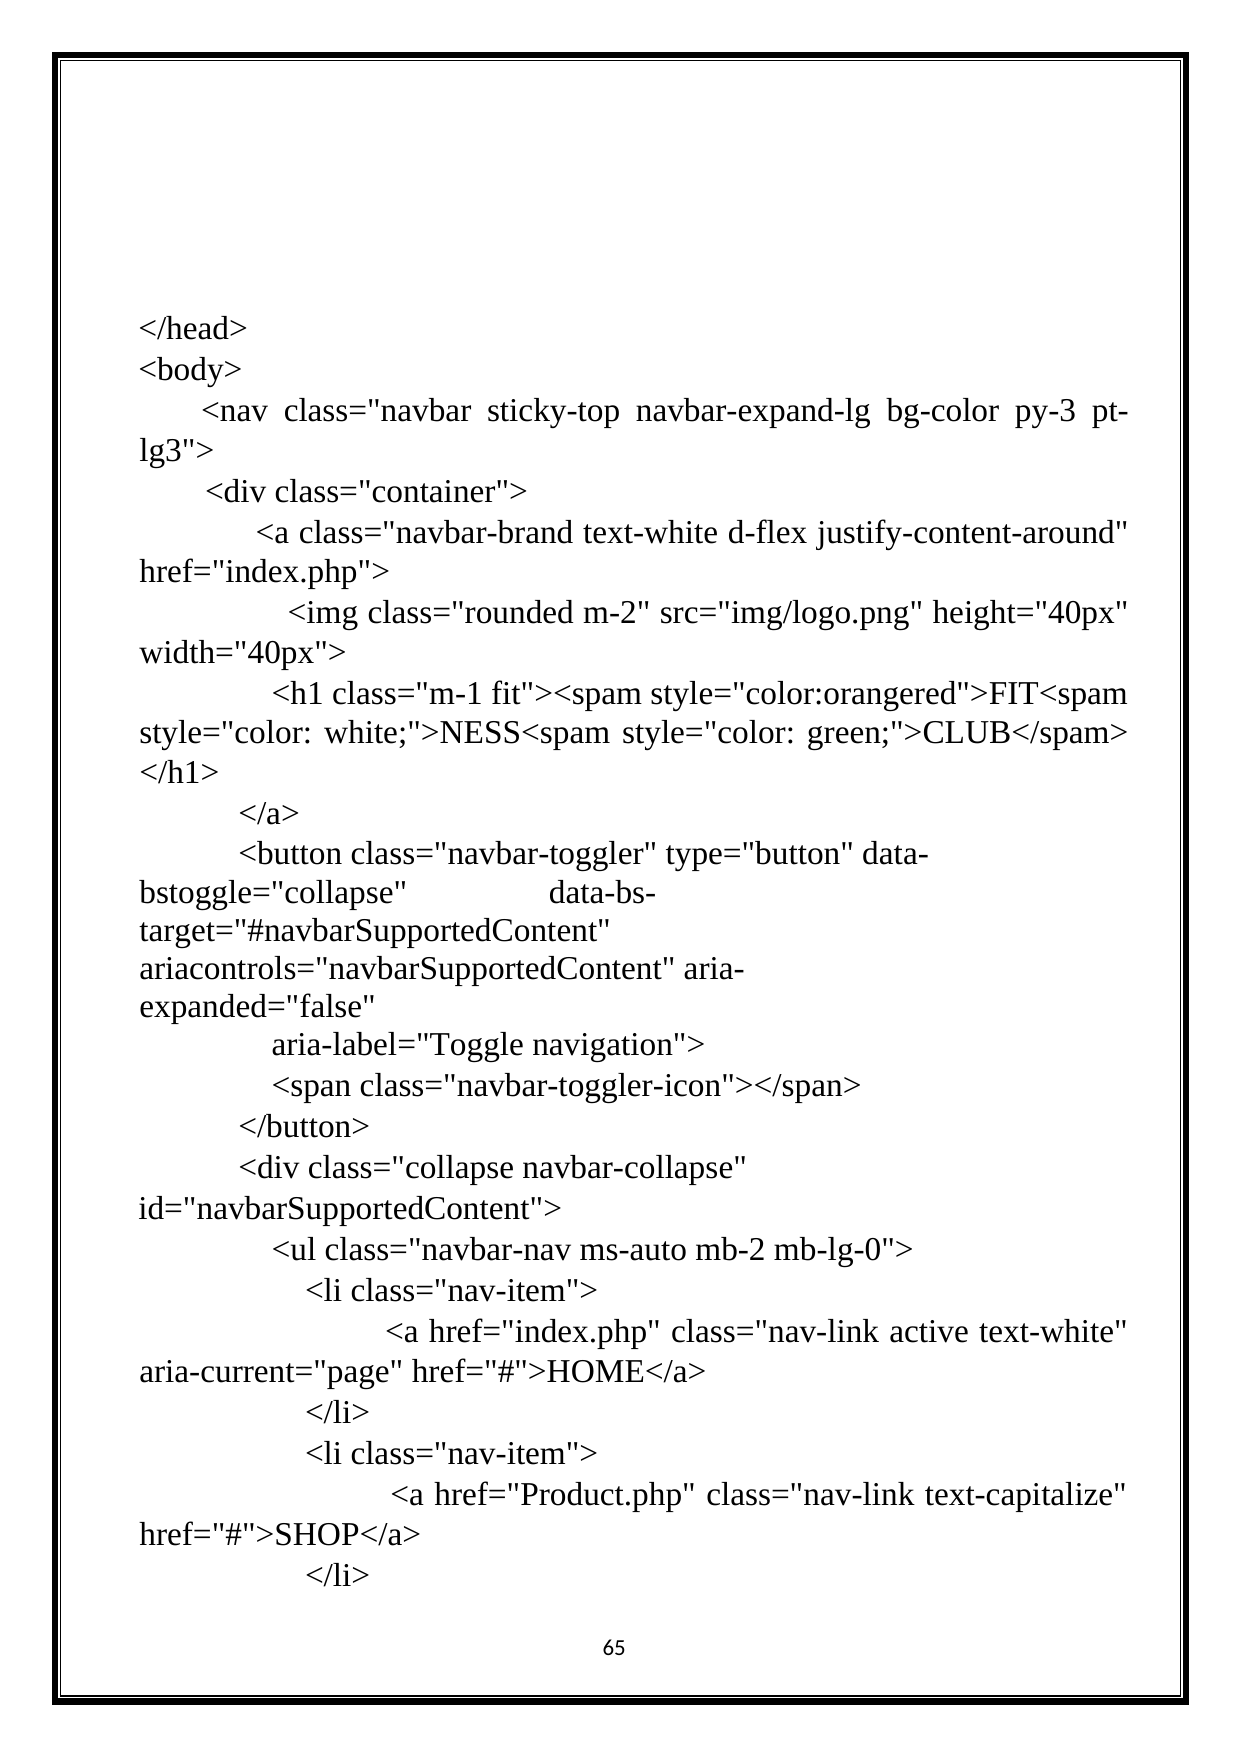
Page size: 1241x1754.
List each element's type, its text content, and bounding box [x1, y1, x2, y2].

text </a> [138, 793, 1129, 832]
text <li class="nav-item"> [138, 1271, 1129, 1309]
text <li class="nav-item"> [138, 1433, 1129, 1472]
text </head> [138, 308, 1129, 347]
text <img class="rounded m-2" src="img/logo.png" height="40px" width="40px"> [138, 593, 1129, 671]
text aria-label="Toggle navigation"> [138, 1024, 1129, 1063]
text </li> [138, 1392, 1129, 1431]
text <div class="container"> [138, 471, 1129, 509]
text <div class="collapse navbar-collapse" [138, 1147, 1129, 1186]
text <button class="navbar-toggler" type="button" data-bstoggle="collapse" data-bs-target="#navbarSupportedContent" ariacontrols="navbarSupportedContent" aria-expanded="false" [138, 834, 971, 1024]
text <a class="navbar-brand text-white d-flex justify-content-around" href="index.php"> [138, 512, 1129, 590]
text <a href="Product.php" class="nav-link text-capitalize" href="#">SHOP</a> [138, 1474, 1129, 1552]
text <span class="navbar-toggler-icon"></span> [138, 1065, 1129, 1104]
text id="navbarSupportedContent"> [138, 1188, 1129, 1227]
text <a href="index.php" class="nav-link active text-white" aria-current="page" href="#">HOME</a> [138, 1312, 1129, 1389]
text </button> [138, 1106, 1129, 1145]
text <nav class="navbar sticky-top navbar-expand-lg bg-color py-3 pt-lg3"> [138, 391, 1129, 468]
text <h1 class="m-1 fit"><spam style="color:orangered">FIT<spam style="color: white;">NESS<spam style="color: green;">CLUB</spam> </h1> [138, 673, 1129, 791]
text <ul class="navbar-nav ms-auto mb-2 mb-lg-0"> [138, 1229, 1129, 1268]
text </li> [138, 1555, 1129, 1593]
text <body> [138, 349, 1129, 388]
